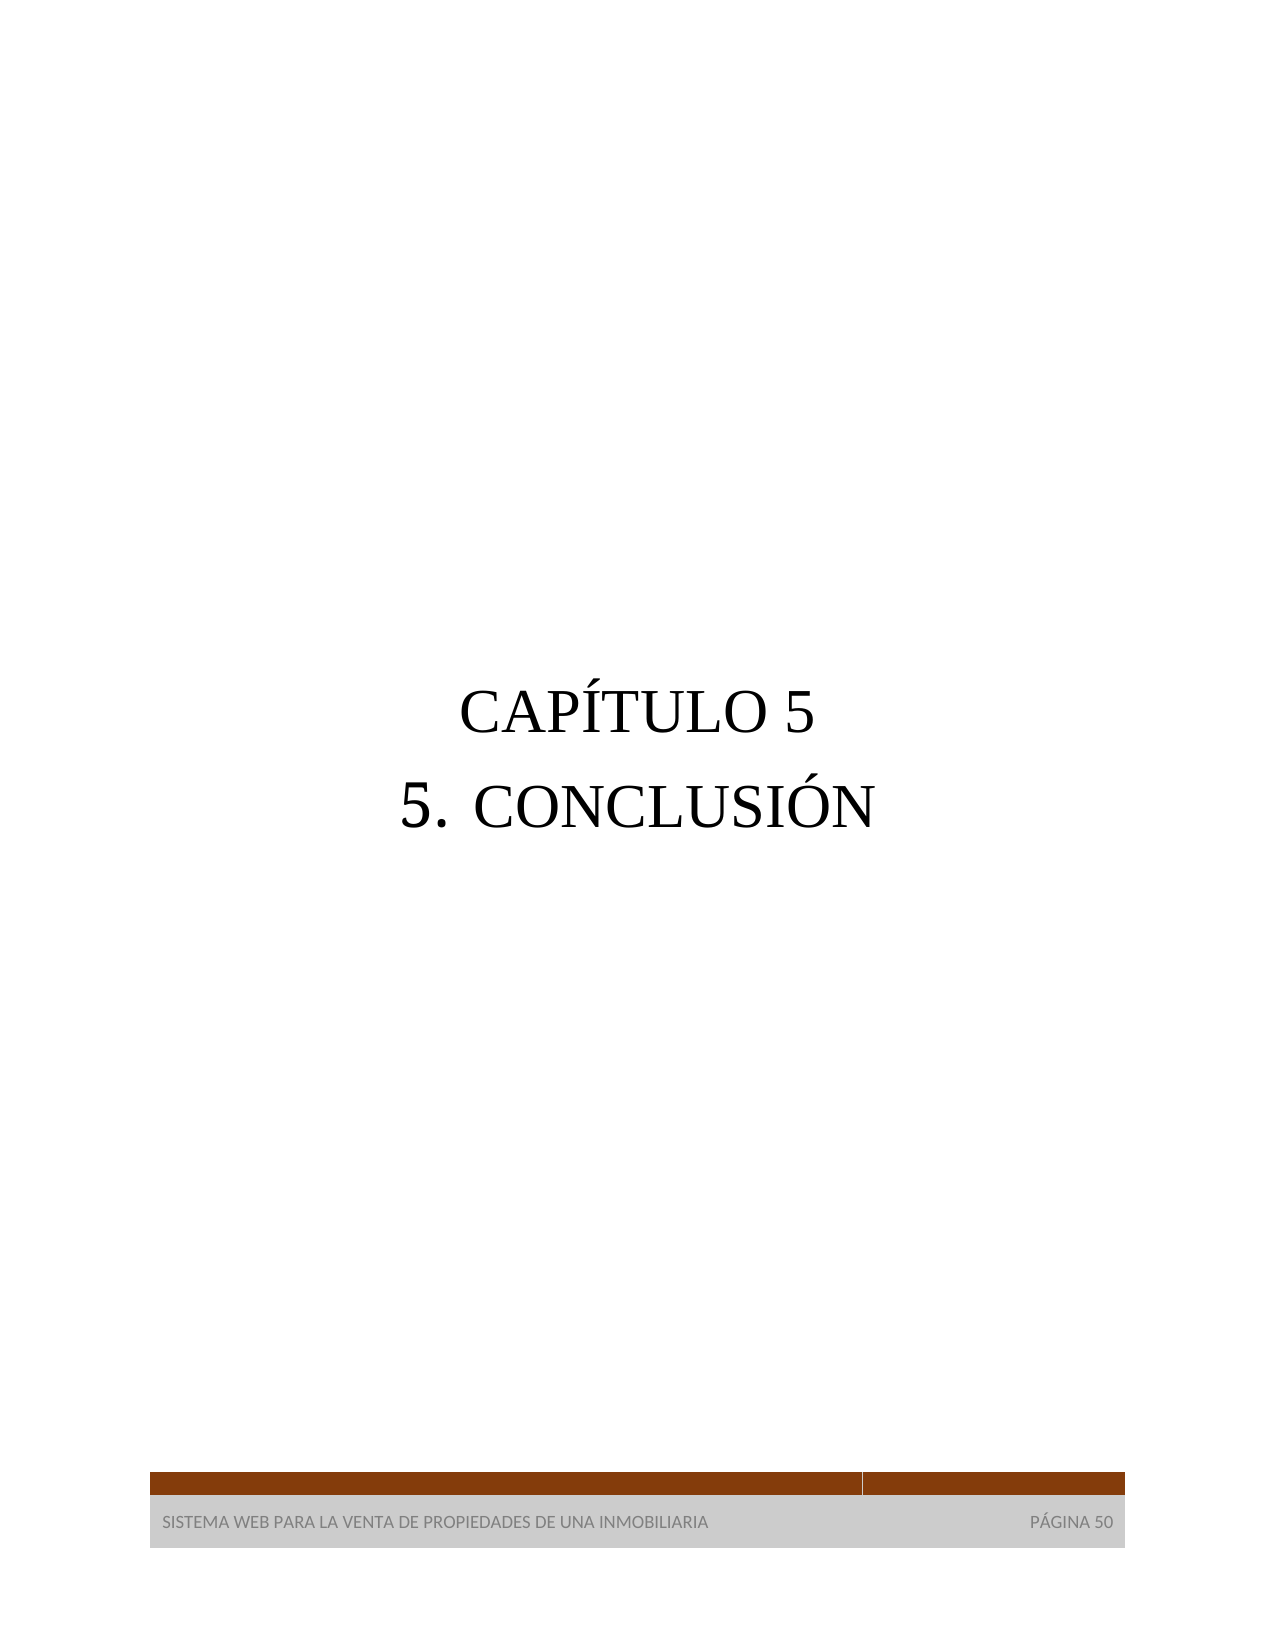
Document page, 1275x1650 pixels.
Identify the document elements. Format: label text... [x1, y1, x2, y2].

subtitle CONCLUSIÓN [150, 760, 1125, 845]
subtitle CAPÍTULO 5 [150, 674, 1125, 746]
